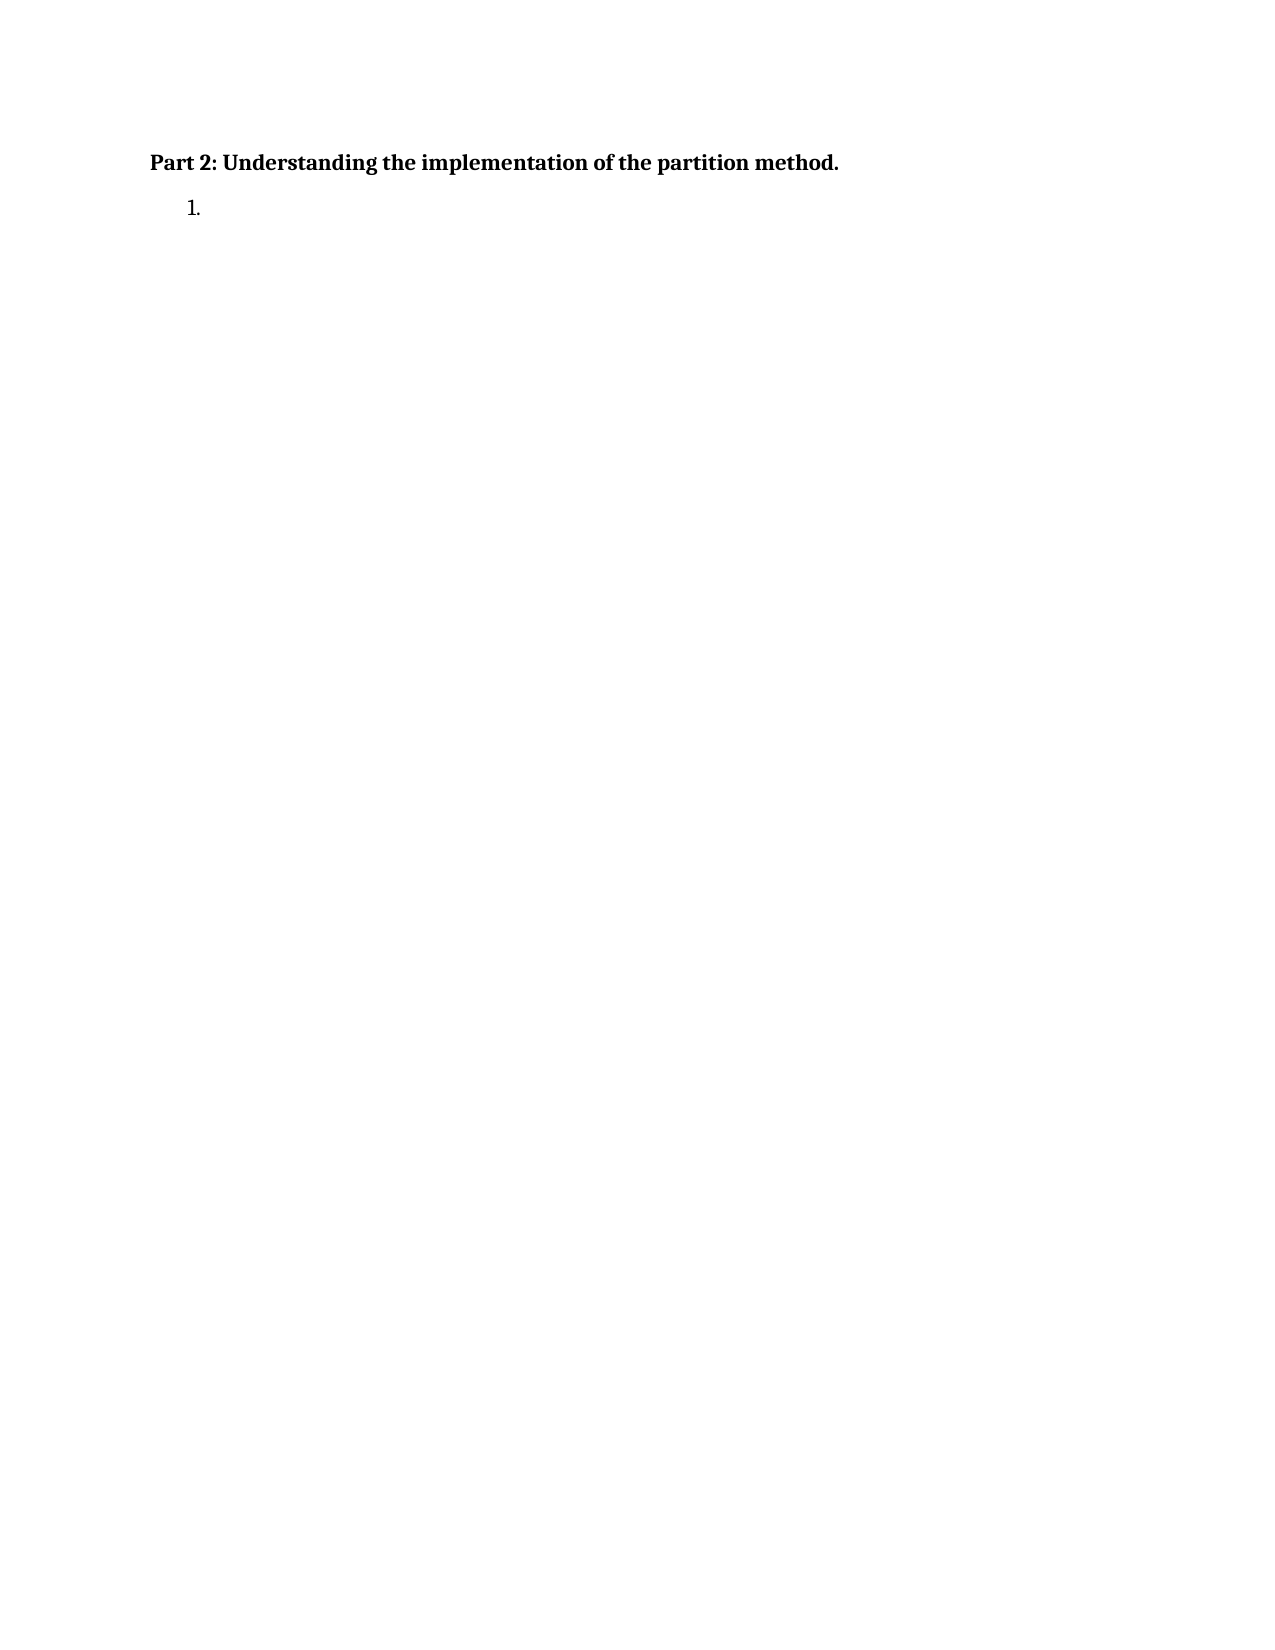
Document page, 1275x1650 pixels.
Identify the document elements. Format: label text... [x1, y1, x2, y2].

text Part 2: Understanding the implementation of the partition method. [150, 150, 1125, 176]
